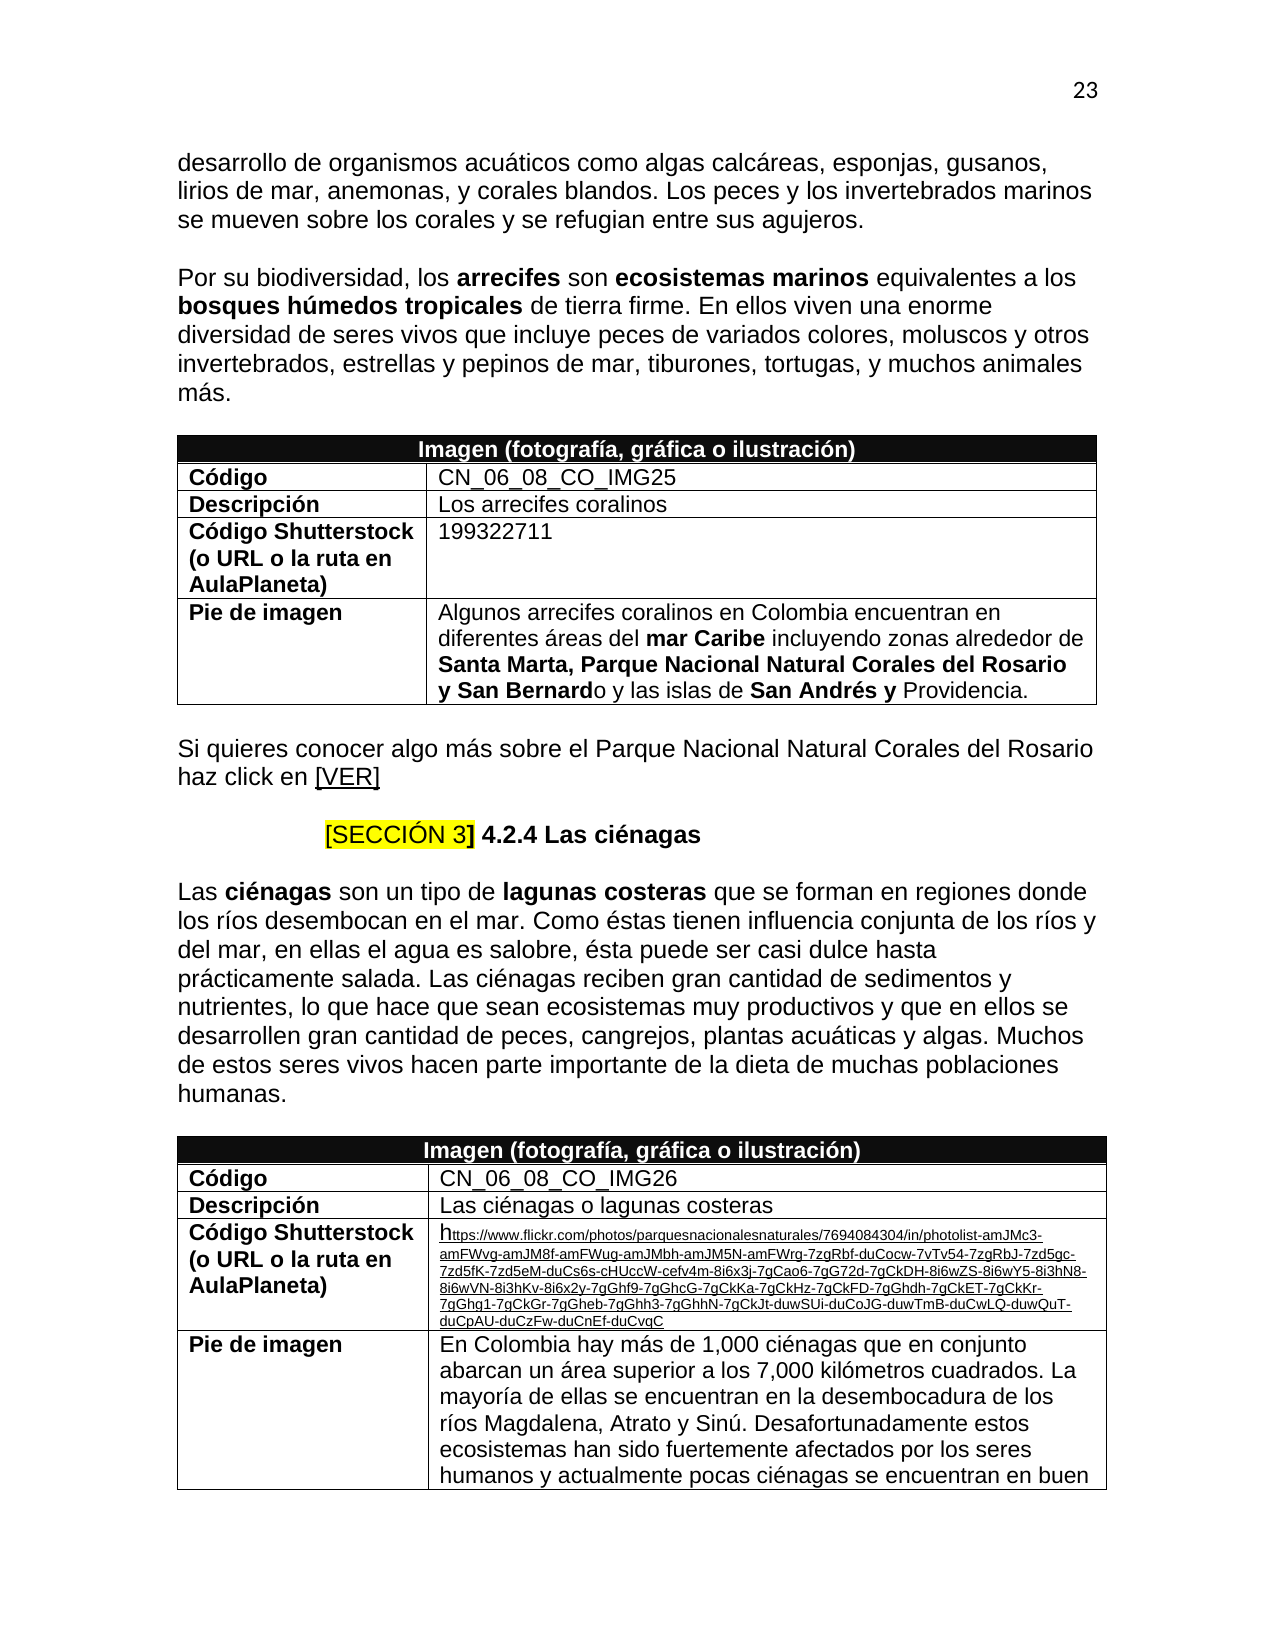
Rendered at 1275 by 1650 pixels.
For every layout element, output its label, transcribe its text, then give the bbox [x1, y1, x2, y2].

table_cell Código [178, 1165, 428, 1191]
text Si quieres conocer algo más sobre el Parque Nacional Natural Corales del Rosario haz click en [VER] [177, 734, 1098, 791]
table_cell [429, 1331, 1106, 1489]
table_cell Descripción [178, 1192, 428, 1218]
table_cell Las ciénagas o lagunas costeras [429, 1192, 1106, 1218]
text [SECCIÓN 3] 4.2.4 Las ciénagas [475, 820, 1098, 849]
table_header Imagen (fotografía, gráfica o ilustración) [178, 436, 1096, 462]
table_cell CN_06_08_CO_IMG26 [429, 1165, 1106, 1191]
table_cell Código [178, 464, 426, 490]
table_cell Descripción [178, 491, 426, 517]
table_cell CN_06_08_CO_IMG25 [427, 464, 1096, 490]
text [177, 148, 1098, 234]
text Las ciénagas son un tipo de lagunas costeras que se forman en regiones donde los ríos desembocan en el mar. Como éstas tienen influencia conjunta de los ríos y del mar, en ellas el agua es salobre, ésta puede ser casi dulce hasta prácticamente salada. Las ciénagas reciben gran cantidad de sedimentos y nutrientes, lo que hace que sean ecosistemas muy productivos y que en ellos se desarrollen gran cantidad de peces, cangrejos, plantas acuáticas y algas. Muchos de estos seres vivos hacen parte importante de la dieta de muchas poblaciones humanas. [177, 877, 1098, 1107]
table_header Imagen (fotografía, gráfica o ilustración) [178, 1137, 1106, 1163]
table_cell Algunos arrecifes coralinos en Colombia encuentran en diferentes áreas del mar Caribe incluyendo zonas alrededor de Santa Marta, Parque Nacional Natural Corales del Rosario y San Bernardo y las islas de San Andrés y Providencia. [427, 599, 1096, 704]
table_cell Código Shutterstock (o URL o la ruta en AulaPlaneta) [178, 1219, 428, 1329]
table_cell Los arrecifes coralinos [427, 491, 1096, 517]
table_cell Pie de imagen [178, 599, 426, 704]
table_cell Código Shutterstock (o URL o la ruta en AulaPlaneta) [178, 518, 426, 597]
table_cell Pie de imagen [178, 1331, 428, 1489]
table_cell 199322711 [427, 518, 1096, 597]
text Por su biodiversidad, los arrecifes son ecosistemas marinos equivalentes a los bosques húmedos tropicales de tierra firme. En ellos viven una enorme diversidad de seres vivos que incluye peces de variados colores, moluscos y otros invertebrados, estrellas y pepinos de mar, tiburones, tortugas, y muchos animales más. [177, 263, 1098, 406]
table_cell https://www.flickr.com/photos/parquesnacionalesnaturales/7694084304/in/photolist-amJMc3-amFWvg-amJM8f-amFWug-amJMbh-amJM5N-amFWrg-7zgRbf-duCocw-7vTv54-7zgRbJ-7zd5gc-7zd5fK-7zd5eM-duCs6s-cHUccW-cefv4m-8i6x3j-7gCao6-7gG72d-7gCkDH-8i6wZS-8i6wY5-8i3hN8-8i6wVN-8i3hKv-8i6x2y-7gGhf9-7gGhcG-7gCkKa-7gCkHz-7gCkFD-7gGhdh-7gCkET-7gCkKr-7gGhg1-7gCkGr-7gGheb-7gGhh3-7gGhhN-7gCkJt-duwSUi-duCoJG-duwTmB-duCwLQ-duwQuT-duCpAU-duCzFw-duCnEf-duCvqC [429, 1219, 1106, 1329]
